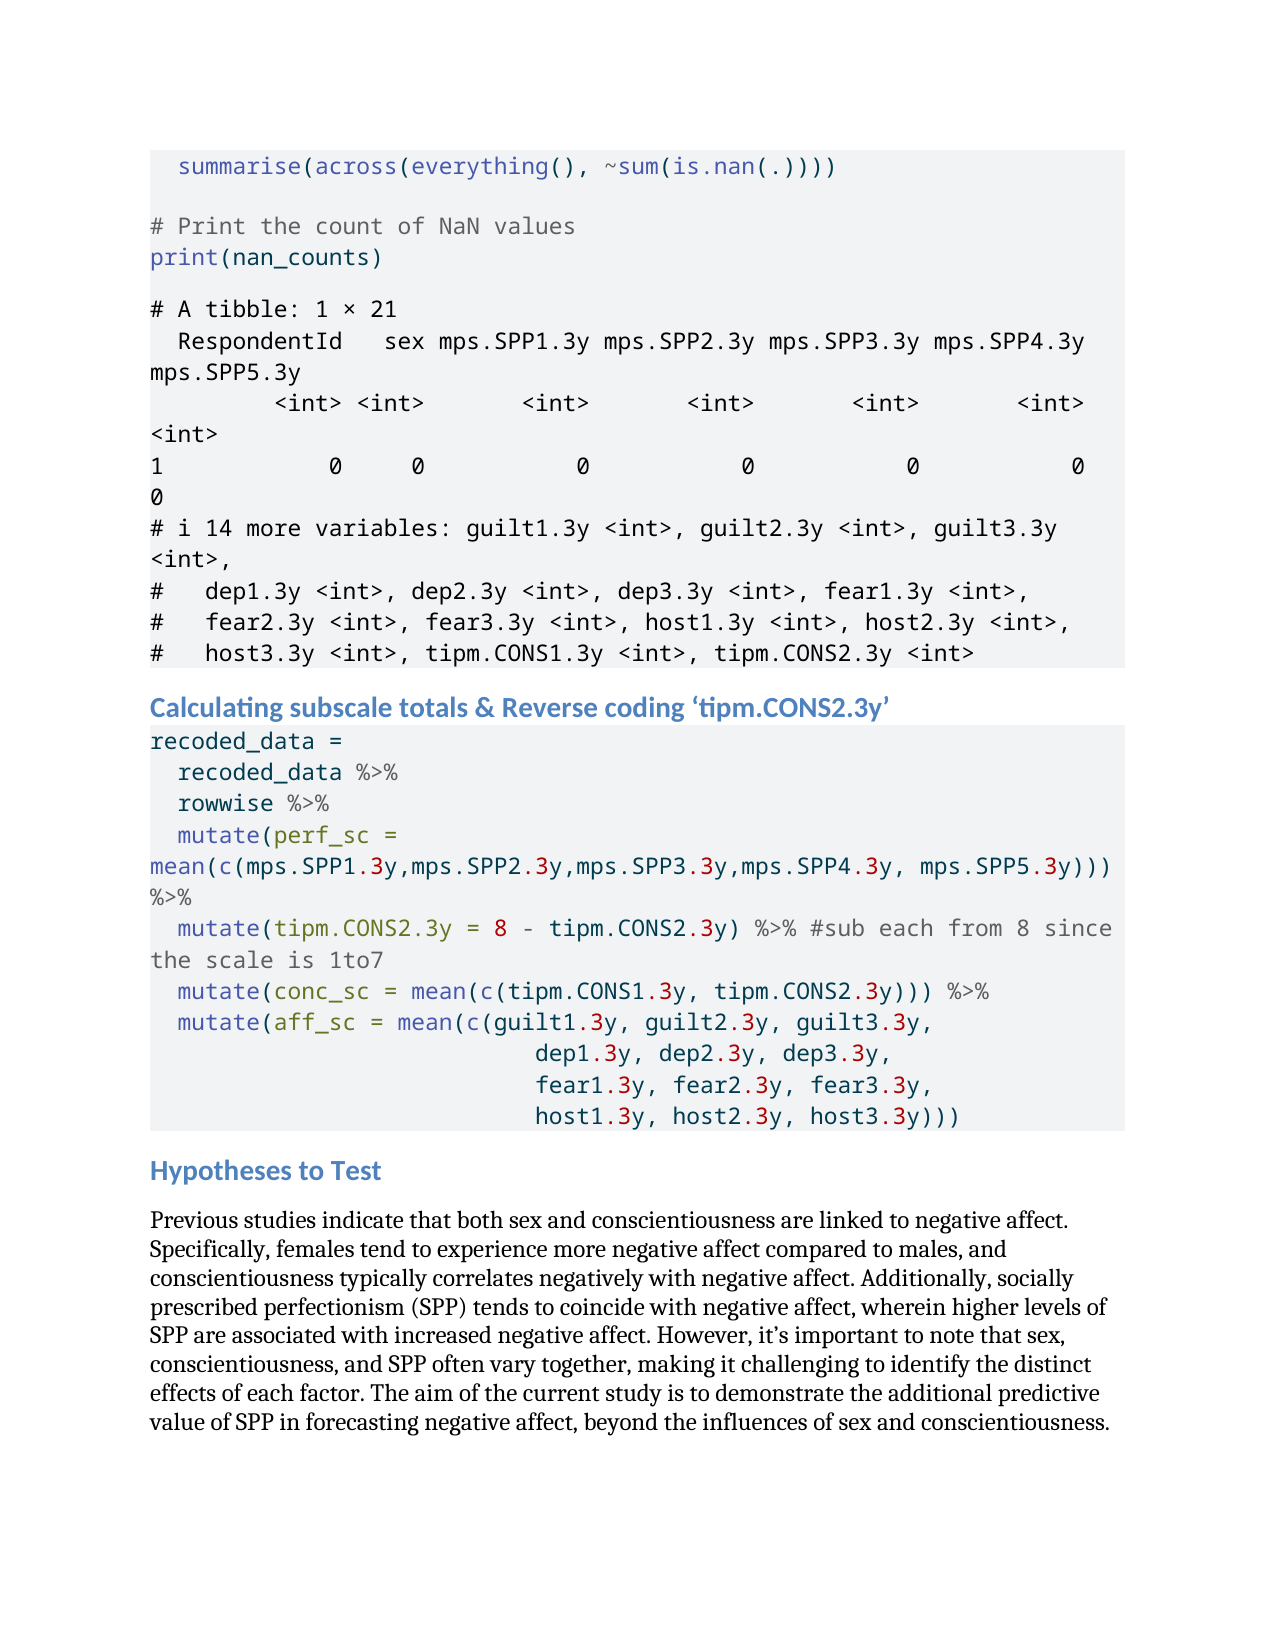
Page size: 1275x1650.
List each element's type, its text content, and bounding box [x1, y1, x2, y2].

text Previous studies indicate that both sex and conscientiousness are linked to negative affect. Specifically, females tend to experience more negative affect compared to males, and conscientiousness typically correlates negatively with negative affect. Additionally, socially prescribed perfectionism (SPP) tends to coincide with negative affect, wherein higher levels of SPP are associated with increased negative affect. However, it’s important to note that sex, conscientiousness, and SPP often vary together, making it challenging to identify the distinct effects of each factor. The aim of the current study is to demonstrate the additional predictive value of SPP in forecasting negative affect, beyond the influences of sex and conscientiousness. [150, 1206, 1125, 1436]
subtitle Calculating subscale totals & Reverse coding ‘tipm.CONS2.3y’ [150, 689, 1125, 725]
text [150, 150, 1125, 272]
text recoded_data = recoded_data %>% rowwise %>% mutate(perf_sc = mean(c(mps.SPP1.3y,mps.SPP2.3y,mps.SPP3.3y,mps.SPP4.3y, mps.SPP5.3y))) %>% mutate(tipm.CONS2.3y = 8 - tipm.CONS2.3y) %>% #sub each from 8 since the scale is 1to7 mutate(conc_sc = mean(c(tipm.CONS1.3y, tipm.CONS2.3y))) %>% mutate(aff_sc = mean(c(guilt1.3y, guilt2.3y, guilt3.3y, dep1.3y, dep2.3y, dep3.3y, fear1.3y, fear2.3y, fear3.3y, host1.3y, host2.3y, host3.3y))) [150, 725, 1125, 1131]
subtitle Hypotheses to Test [150, 1152, 1125, 1187]
text # A tibble: 1 × 21 RespondentId sex mps.SPP1.3y mps.SPP2.3y mps.SPP3.3y mps.SPP4.3y mps.SPP5.3y <int> <int> <int> <int> <int> <int> <int> 1 0 0 0 0 0 0 0 # ℹ 14 more variables: guilt1.3y <int>, guilt2.3y <int>, guilt3.3y <int>, # dep1.3y <int>, dep2.3y <int>, dep3.3y <int>, fear1.3y <int>, # fear2.3y <int>, fear3.3y <int>, host1.3y <int>, host2.3y <int>, # host3.3y <int>, tipm.CONS1.3y <int>, tipm.CONS2.3y <int> [150, 293, 1125, 668]
